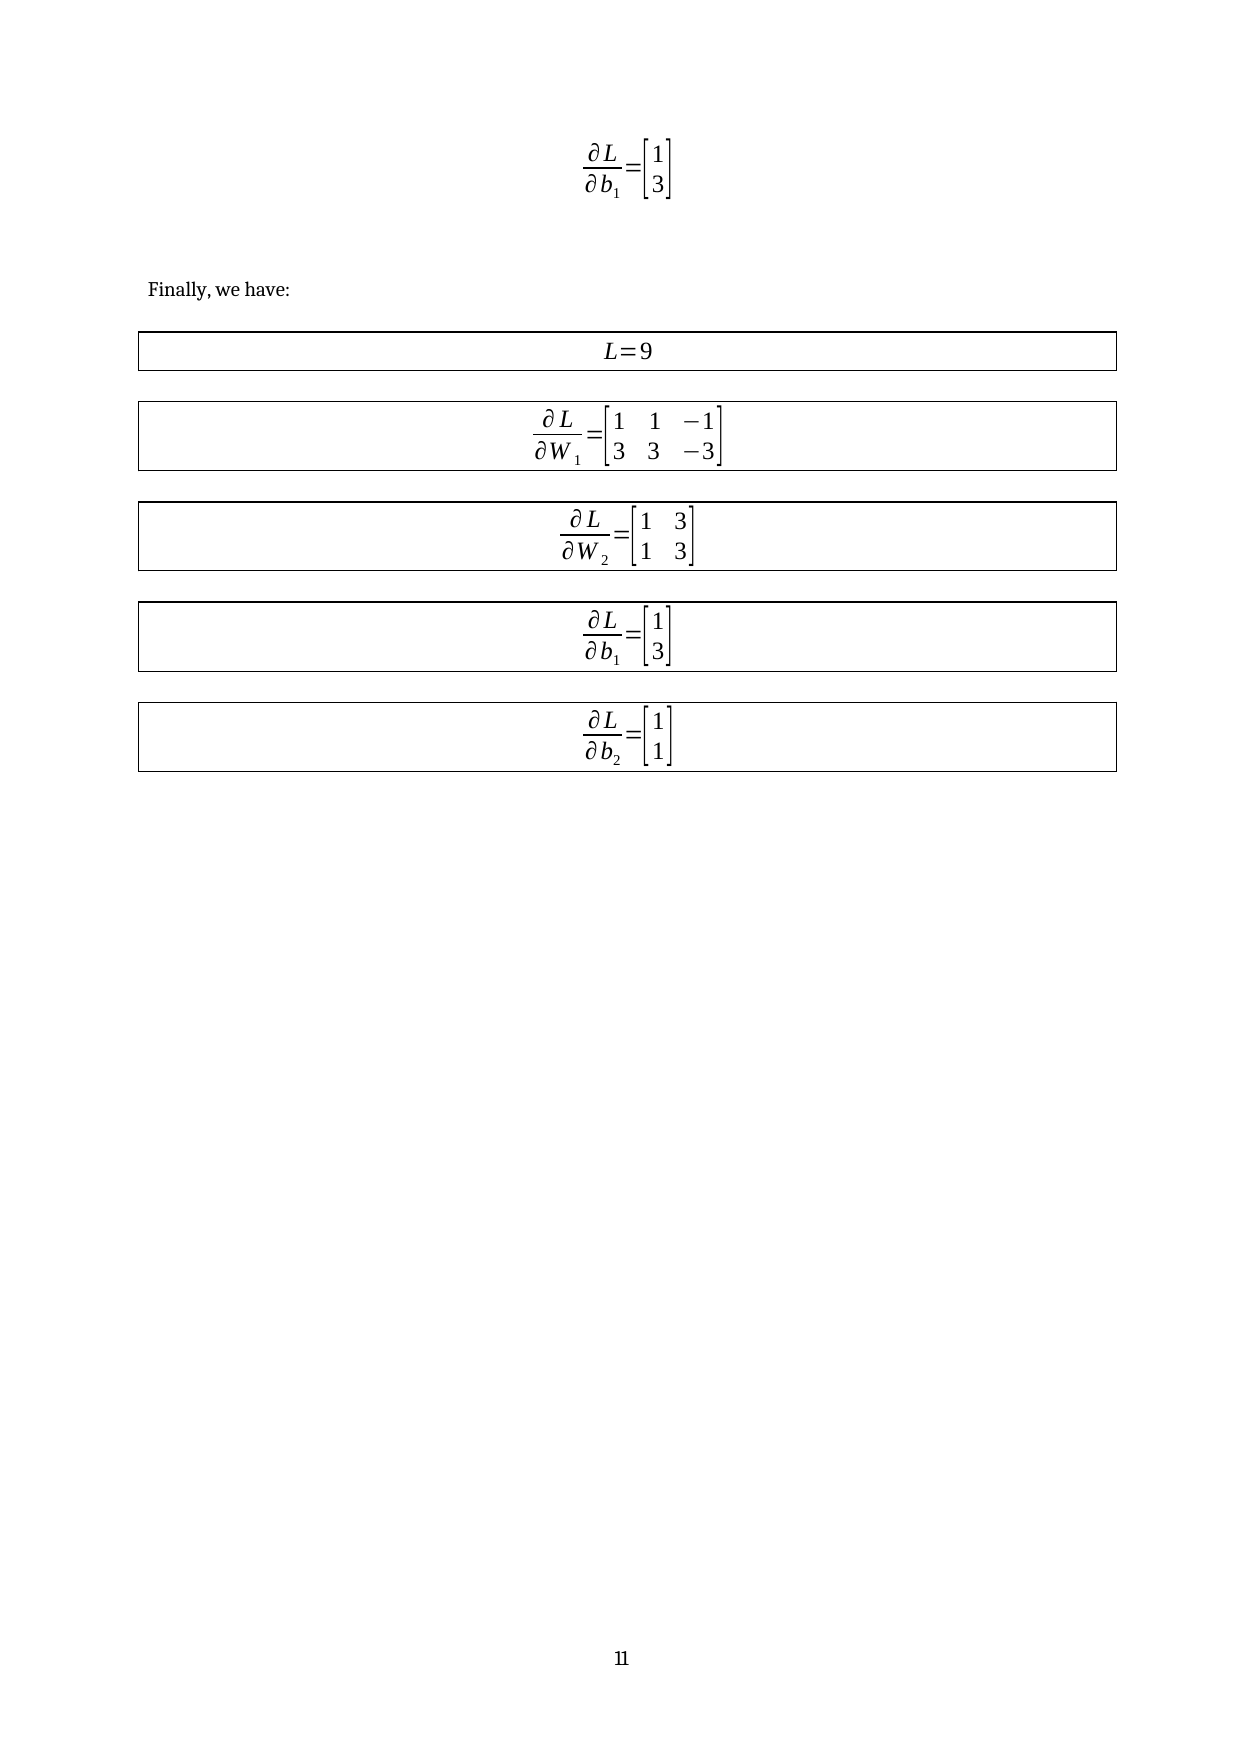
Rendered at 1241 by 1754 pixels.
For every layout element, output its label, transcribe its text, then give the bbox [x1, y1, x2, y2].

subtitle Finally, we have: [148, 277, 1107, 301]
